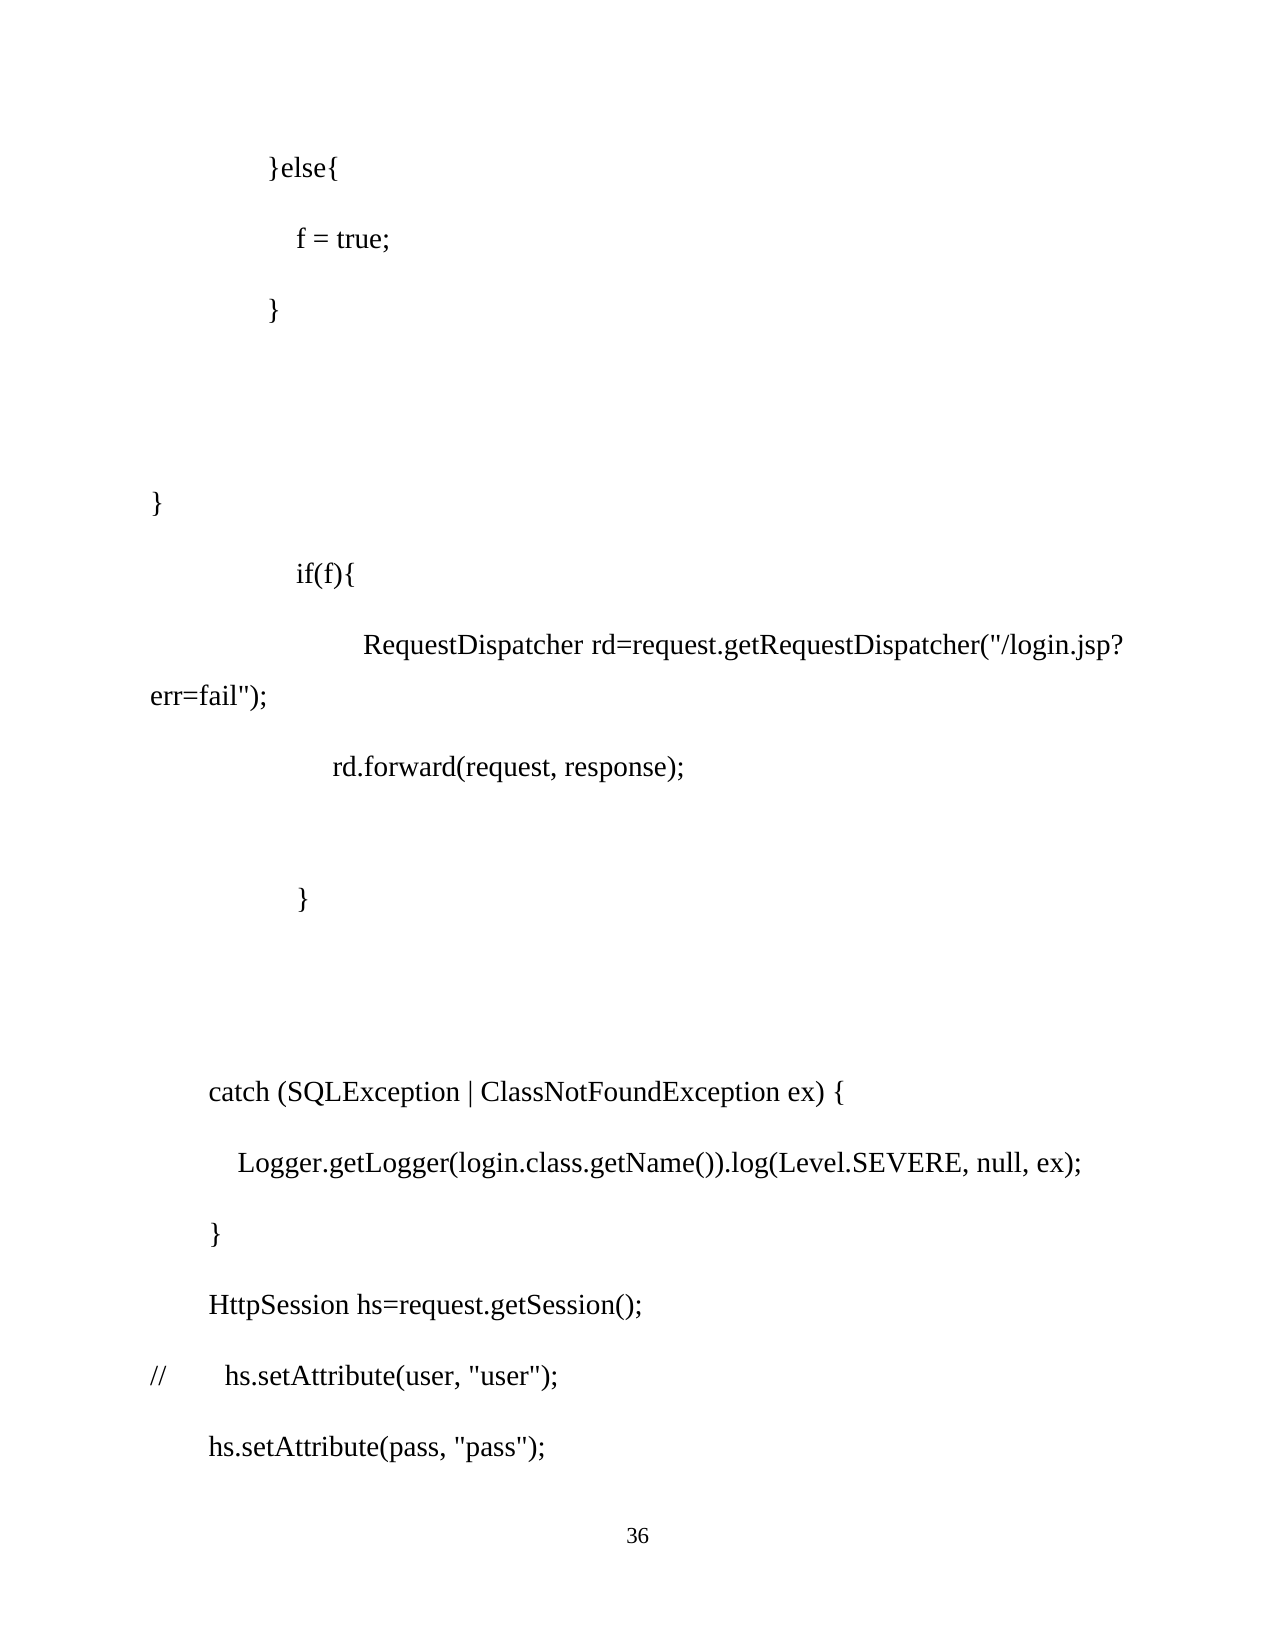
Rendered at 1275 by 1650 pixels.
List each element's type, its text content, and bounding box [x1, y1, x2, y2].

text } [150, 881, 1125, 914]
text catch (SQLException | ClassNotFoundException ex) { [150, 1074, 1125, 1107]
text }else{ [150, 150, 1125, 183]
text Logger.getLogger(login.class.getName()).log(Level.SEVERE, null, ex); [150, 1145, 1125, 1178]
text f = true; [150, 221, 1125, 255]
text RequestDispatcher rd=request.getRequestDispatcher("/login.jsp?err=fail"); [150, 627, 1125, 711]
text } [150, 485, 1125, 519]
text } [150, 1216, 1125, 1249]
text // hs.setAttribute(user, "user"); [150, 1358, 1125, 1392]
text if(f){ [150, 556, 1125, 590]
text hs.setAttribute(pass, "pass"); [150, 1429, 1125, 1463]
text rd.forward(request, response); [150, 749, 1125, 782]
text } [150, 292, 1125, 326]
text HttpSession hs=request.getSession(); [150, 1287, 1125, 1321]
